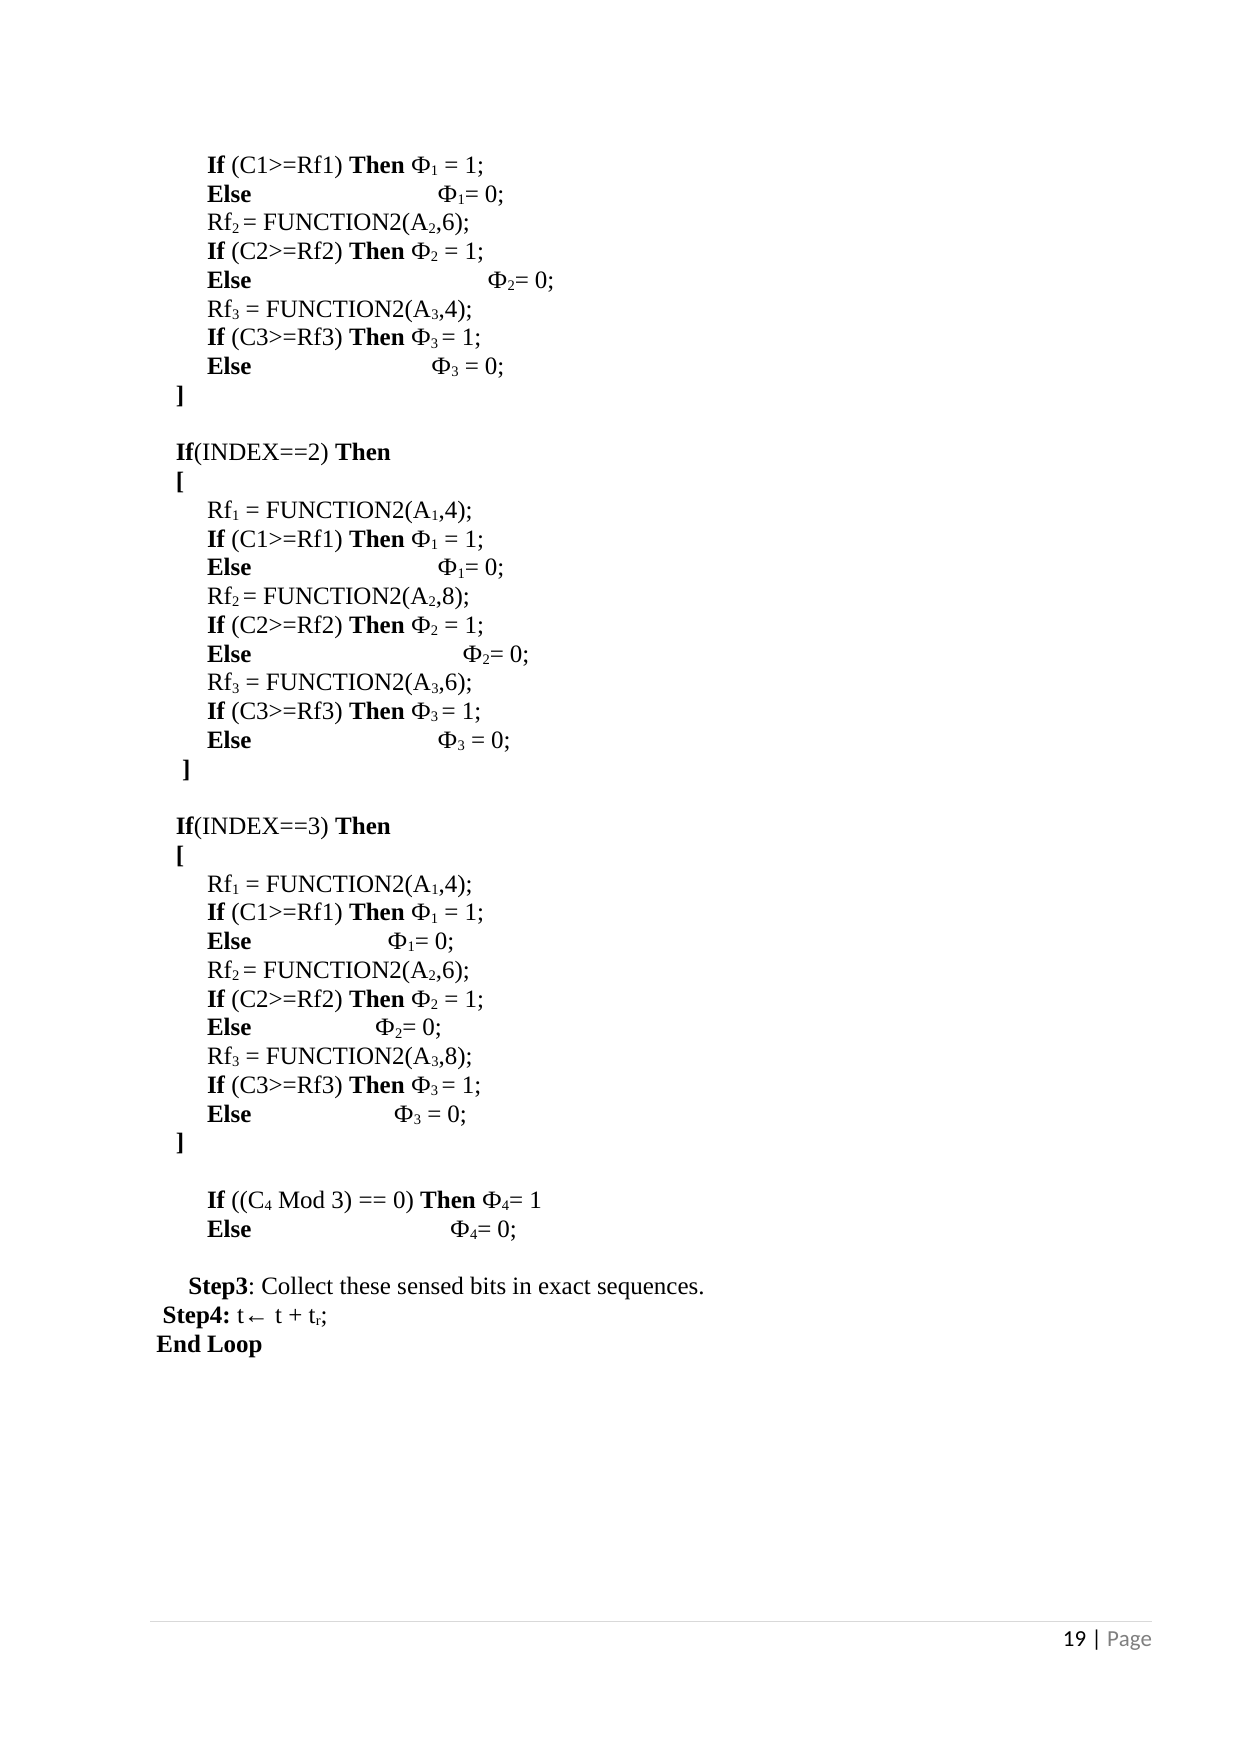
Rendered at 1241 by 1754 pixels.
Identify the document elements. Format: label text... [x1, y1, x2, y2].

text If (C2>=Rf2) Then Ф2 = 1; [150, 236, 1152, 265]
text If(INDEX==2) Then [150, 437, 1152, 466]
text Else Ф1= 0; [150, 552, 1152, 581]
text If (C2>=Rf2) Then Ф2 = 1; [150, 610, 1152, 639]
text If (C3>=Rf3) Then Ф3 = 1; [150, 696, 1152, 725]
text Else Ф3 = 0; [150, 725, 1152, 754]
text Else Ф3 = 0; [150, 351, 1152, 380]
text ] [150, 754, 1152, 782]
text Rf1 = FUNCTION2(A1,4); [150, 495, 1152, 524]
text Else Ф1= 0; [150, 926, 1152, 955]
text Step4: t← t + tr; [150, 1300, 1152, 1329]
text If (C3>=Rf3) Then Ф3 = 1; [150, 322, 1152, 351]
text Rf3 = FUNCTION2(A3,4); [150, 294, 1152, 322]
text If (C1>=Rf1) Then Ф1 = 1; [150, 150, 1152, 179]
text Rf3 = FUNCTION2(A3,6); [150, 667, 1152, 696]
text If(INDEX==3) Then [150, 811, 1152, 840]
text Else Ф2= 0; [150, 639, 1152, 667]
text Rf2 = FUNCTION2(A2,6); [150, 955, 1152, 984]
text Rf2 = FUNCTION2(A2,6); [150, 207, 1152, 236]
text [ [150, 466, 1152, 495]
text If (C2>=Rf2) Then Ф2 = 1; [150, 984, 1152, 1012]
text If ((C4 Mod 3) == 0) Then Ф4= 1 [150, 1185, 1152, 1214]
text ] [150, 380, 1152, 409]
text If (C3>=Rf3) Then Ф3 = 1; [150, 1070, 1152, 1099]
text If (C1>=Rf1) Then Ф1 = 1; [150, 524, 1152, 552]
text Rf2 = FUNCTION2(A2,8); [150, 581, 1152, 610]
text End Loop [150, 1329, 1152, 1357]
text Else Ф4= 0; [150, 1214, 1152, 1242]
text Else Ф3 = 0; [150, 1099, 1152, 1127]
text Step3: Collect these sensed bits in exact sequences. [150, 1271, 1152, 1300]
text Else Ф2= 0; [150, 1012, 1152, 1041]
text ] [150, 1127, 1152, 1156]
text [ [150, 840, 1152, 869]
text Else Ф1= 0; [150, 179, 1152, 207]
text Rf1 = FUNCTION2(A1,4); [150, 869, 1152, 897]
text Rf3 = FUNCTION2(A3,8); [150, 1041, 1152, 1070]
text Else Ф2= 0; [150, 265, 1152, 294]
text If (C1>=Rf1) Then Ф1 = 1; [150, 897, 1152, 926]
